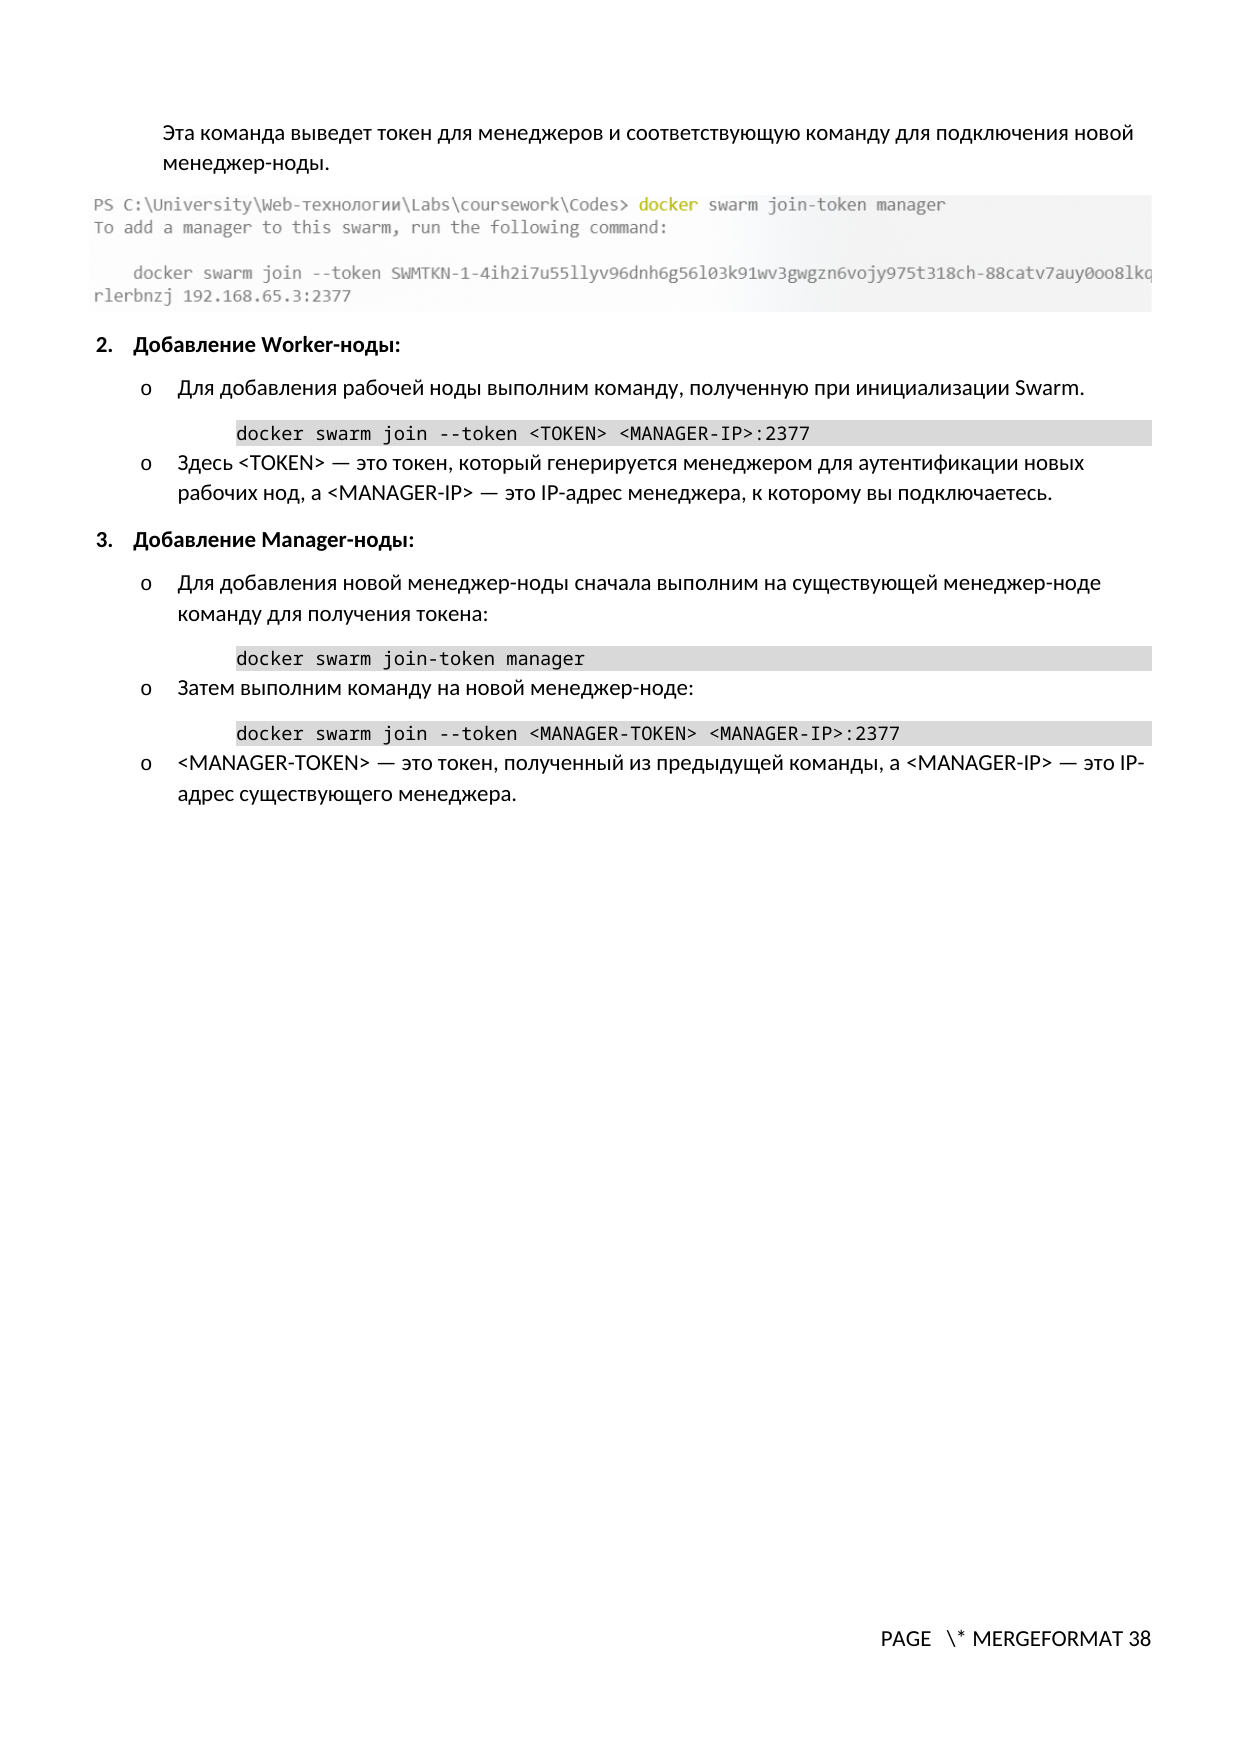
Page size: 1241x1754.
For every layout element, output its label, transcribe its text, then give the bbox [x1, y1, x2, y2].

subtitle Добавление Manager-ноды: [96, 525, 1152, 553]
picture [88, 195, 1152, 312]
list Для добавления рабочей ноды выполним команду, полученную при инициализации Swarm. [140, 373, 1152, 401]
subtitle Добавление Worker-ноды: [96, 330, 1152, 358]
list Для добавления новой менеджер-ноды сначала выполним на существующей менеджер-ноде команду для получения токена: [140, 568, 1152, 627]
text Эта команда выведет токен для менеджеров и соответствующую команду для подключения новой менеджер-ноды. [162, 118, 1152, 176]
list Затем выполним команду на новой менеджер-ноде: [140, 673, 1152, 702]
text docker swarm join --token <TOKEN> <MANAGER-IP>:2377 [236, 420, 1152, 446]
list <MANAGER-TOKEN> — это токен, полученный из предыдущей команды, а <MANAGER-IP> — это IP-адрес существующего менеджера. [140, 748, 1152, 807]
list Здесь <TOKEN> — это токен, который генерируется менеджером для аутентификации новых рабочих нод, а <MANAGER-IP> — это IP-адрес менеджера, к которому вы подключаетесь. [140, 448, 1152, 507]
text docker swarm join --token <MANAGER-TOKEN> <MANAGER-IP>:2377 [236, 721, 1152, 746]
text docker swarm join-token manager [236, 646, 1152, 671]
